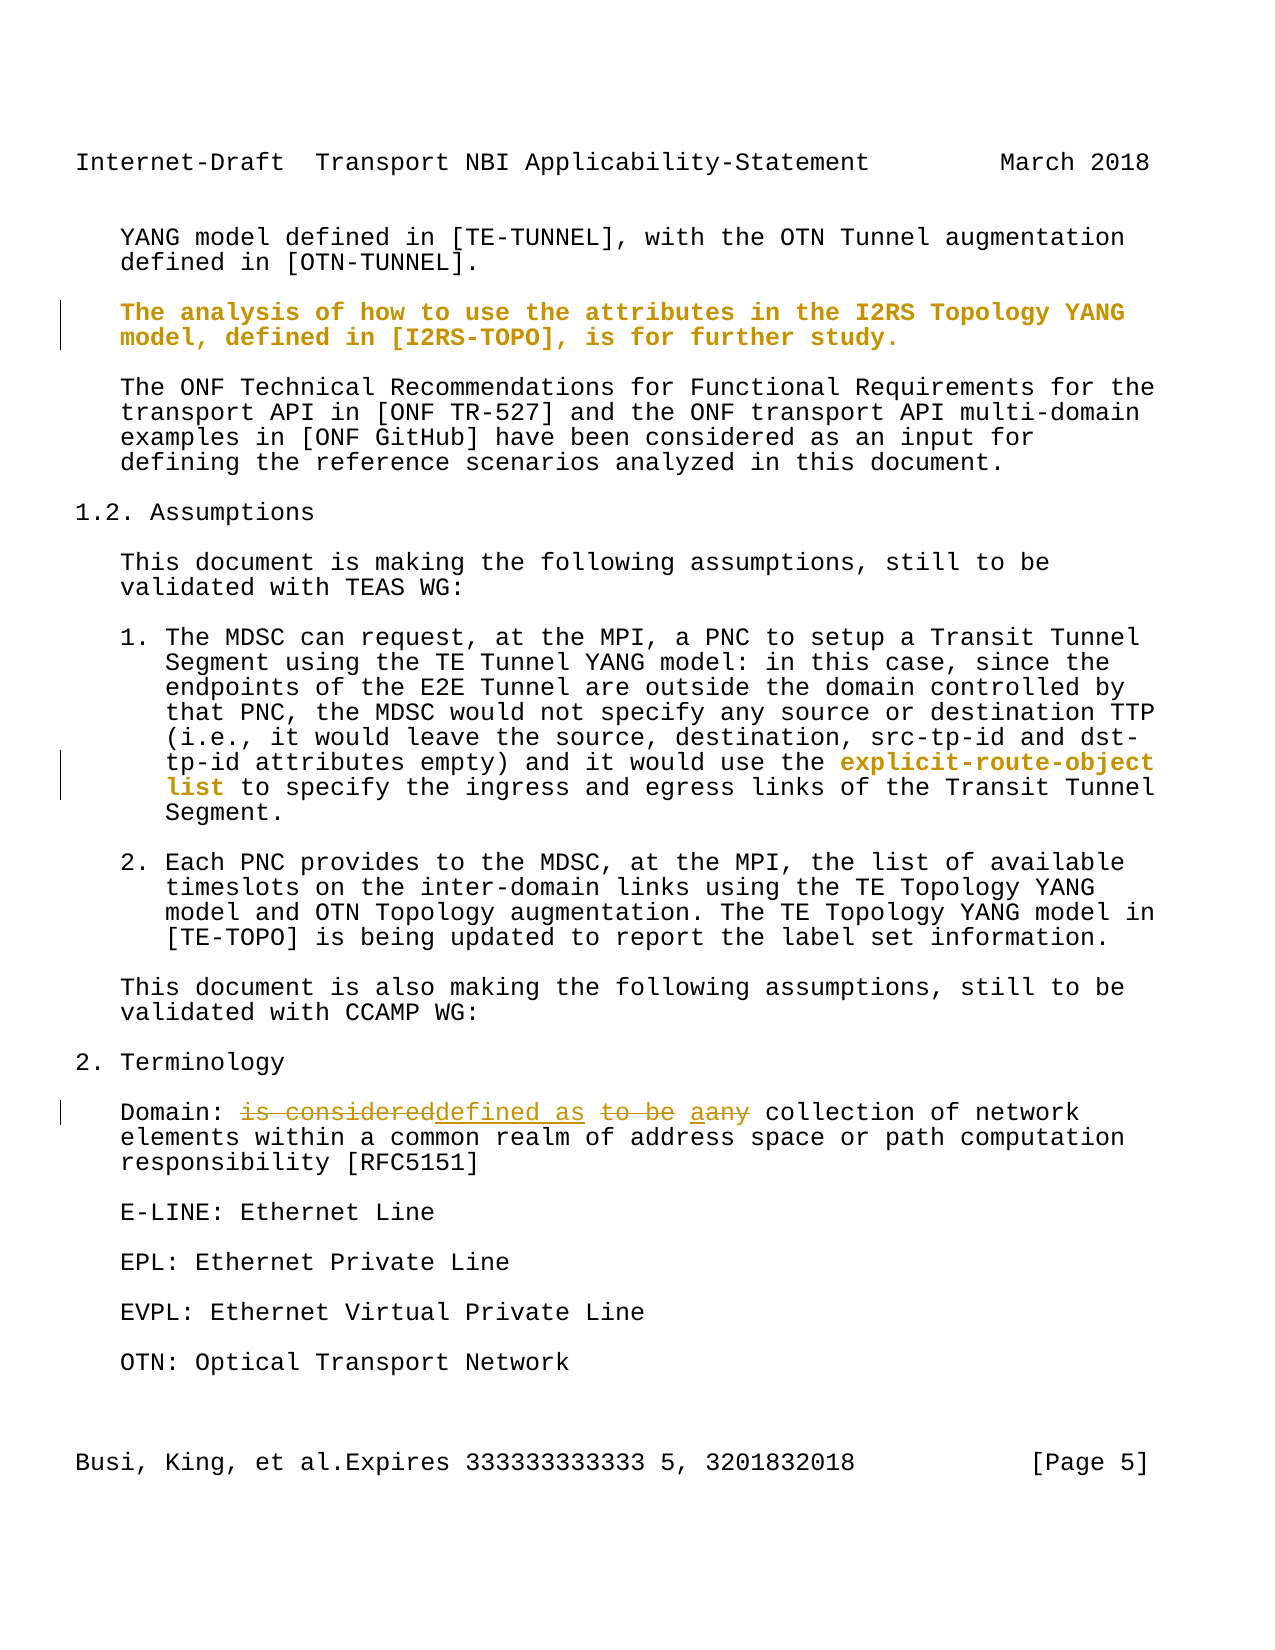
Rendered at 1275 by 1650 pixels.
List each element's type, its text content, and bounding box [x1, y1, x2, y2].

text Domain: collection of network elements within a common realm of address space or path computation responsibility [RFC5151] [120, 1100, 1155, 1175]
list The MDSC can request, at the MPI, a PNC to setup a Transit Tunnel Segment using the TE Tunnel YANG model: in this case, since the endpoints of the E2E Tunnel are outside the domain controlled by that PNC, the MDSC would not specify any source or destination TTP (i.e., it would leave the source, destination, src-tp-id and dst-tp-id attributes empty) and it would use the explicit-route-object list to specify the ingress and egress links of the Transit Tunnel Segment. [120, 625, 1155, 825]
text E-LINE: Ethernet Line [120, 1200, 1155, 1225]
text This document is making the following assumptions, still to be validated with TEAS WG: [120, 550, 1155, 600]
subtitle Terminology [75, 1050, 1155, 1075]
text OTN: Optical Transport Network [120, 1350, 1155, 1375]
text EPL: Ethernet Private Line [120, 1250, 1155, 1275]
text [120, 225, 1155, 275]
list Each PNC provides to the MDSC, at the MPI, the list of available timeslots on the inter-domain links using the TE Topology YANG model and OTN Topology augmentation. The TE Topology YANG model in [TE-TOPO] is being updated to report the label set information. [120, 850, 1155, 950]
subtitle Assumptions [75, 500, 1155, 525]
text The ONF Technical Recommendations for Functional Requirements for the transport API in [ONF TR-527] and the ONF transport API multi-domain examples in [ONF GitHub] have been considered as an input for defining the reference scenarios analyzed in this document. [120, 375, 1155, 475]
text This document is also making the following assumptions, still to be validated with CCAMP WG: [120, 975, 1155, 1025]
text EVPL: Ethernet Virtual Private Line [120, 1300, 1155, 1325]
text The analysis of how to use the attributes in the I2RS Topology YANG model, defined in [I2RS-TOPO], is for further study. [120, 300, 1155, 350]
